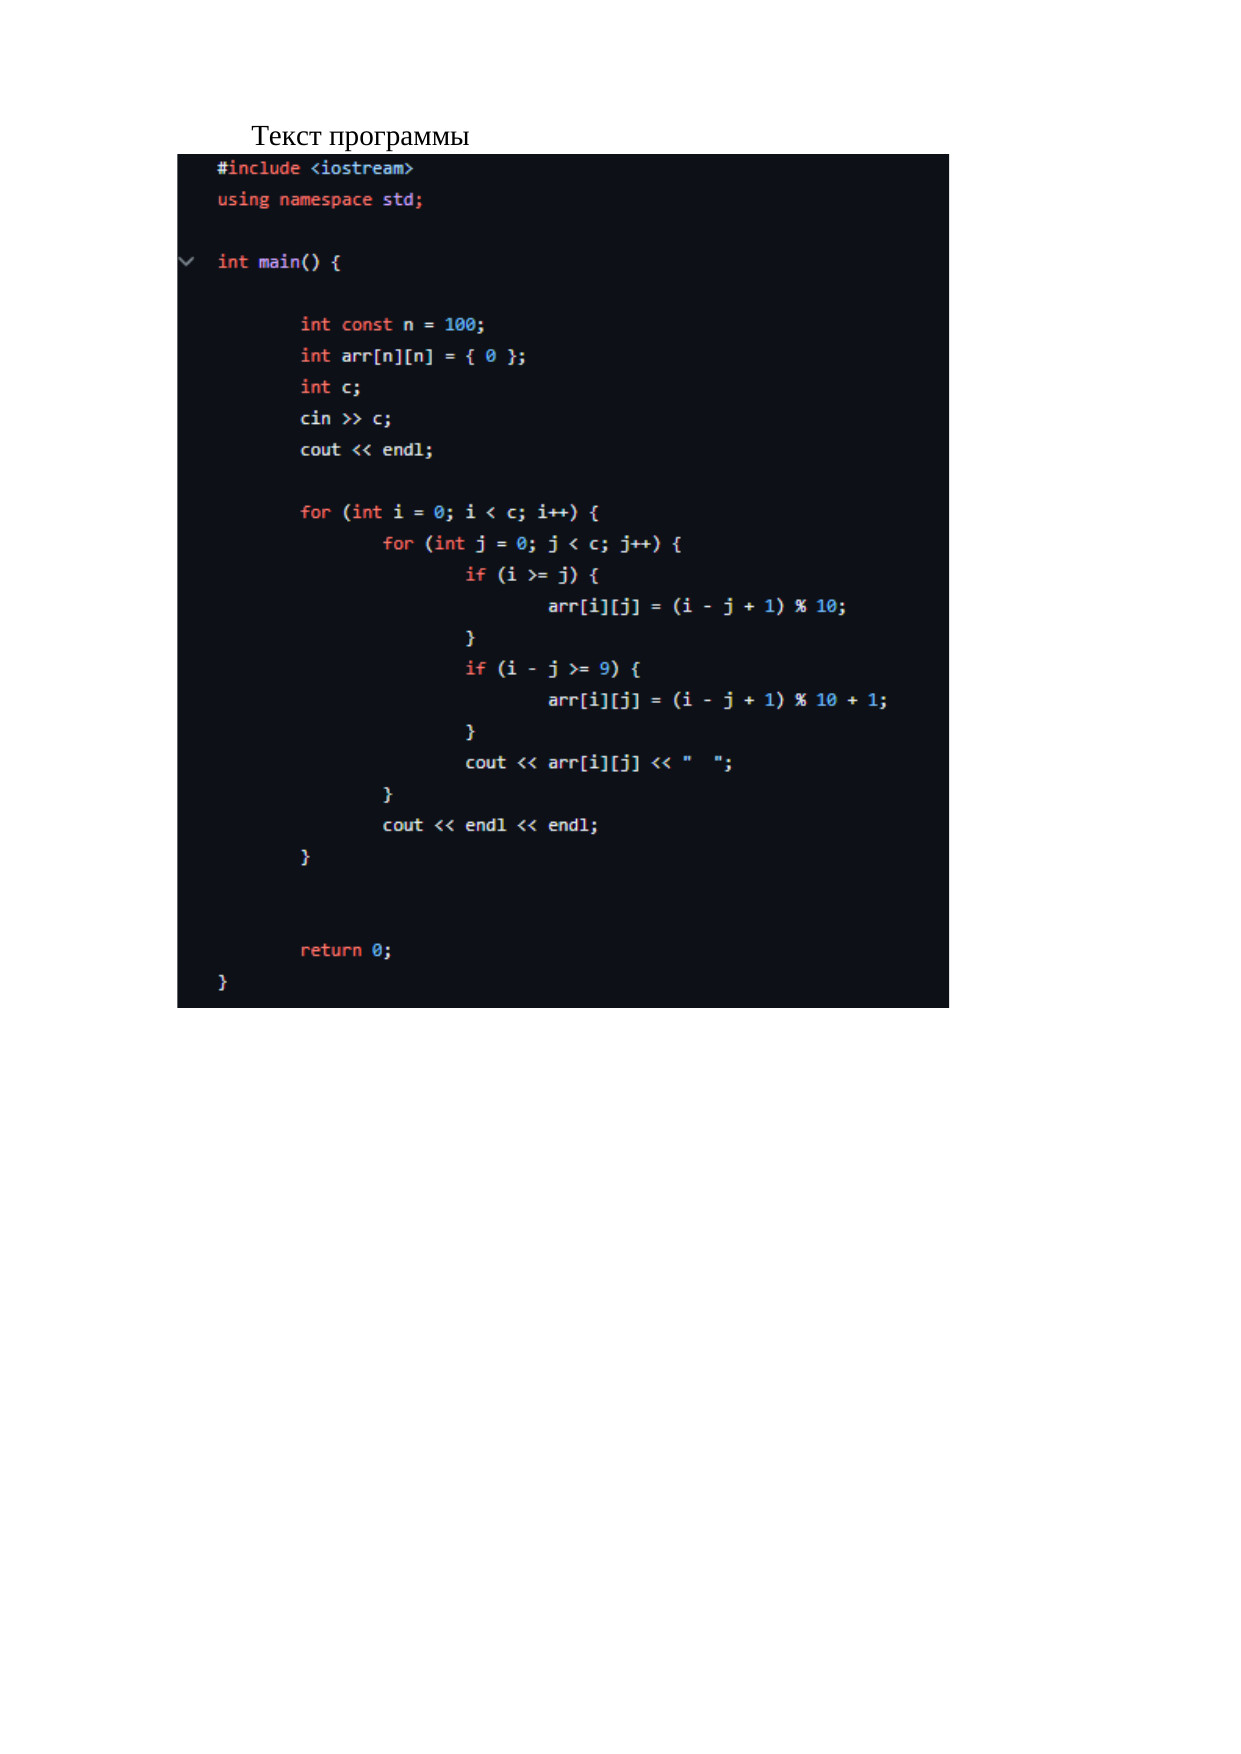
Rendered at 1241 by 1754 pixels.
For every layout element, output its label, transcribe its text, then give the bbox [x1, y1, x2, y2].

picture [177, 154, 950, 1008]
list Текст программы [177, 118, 1152, 152]
